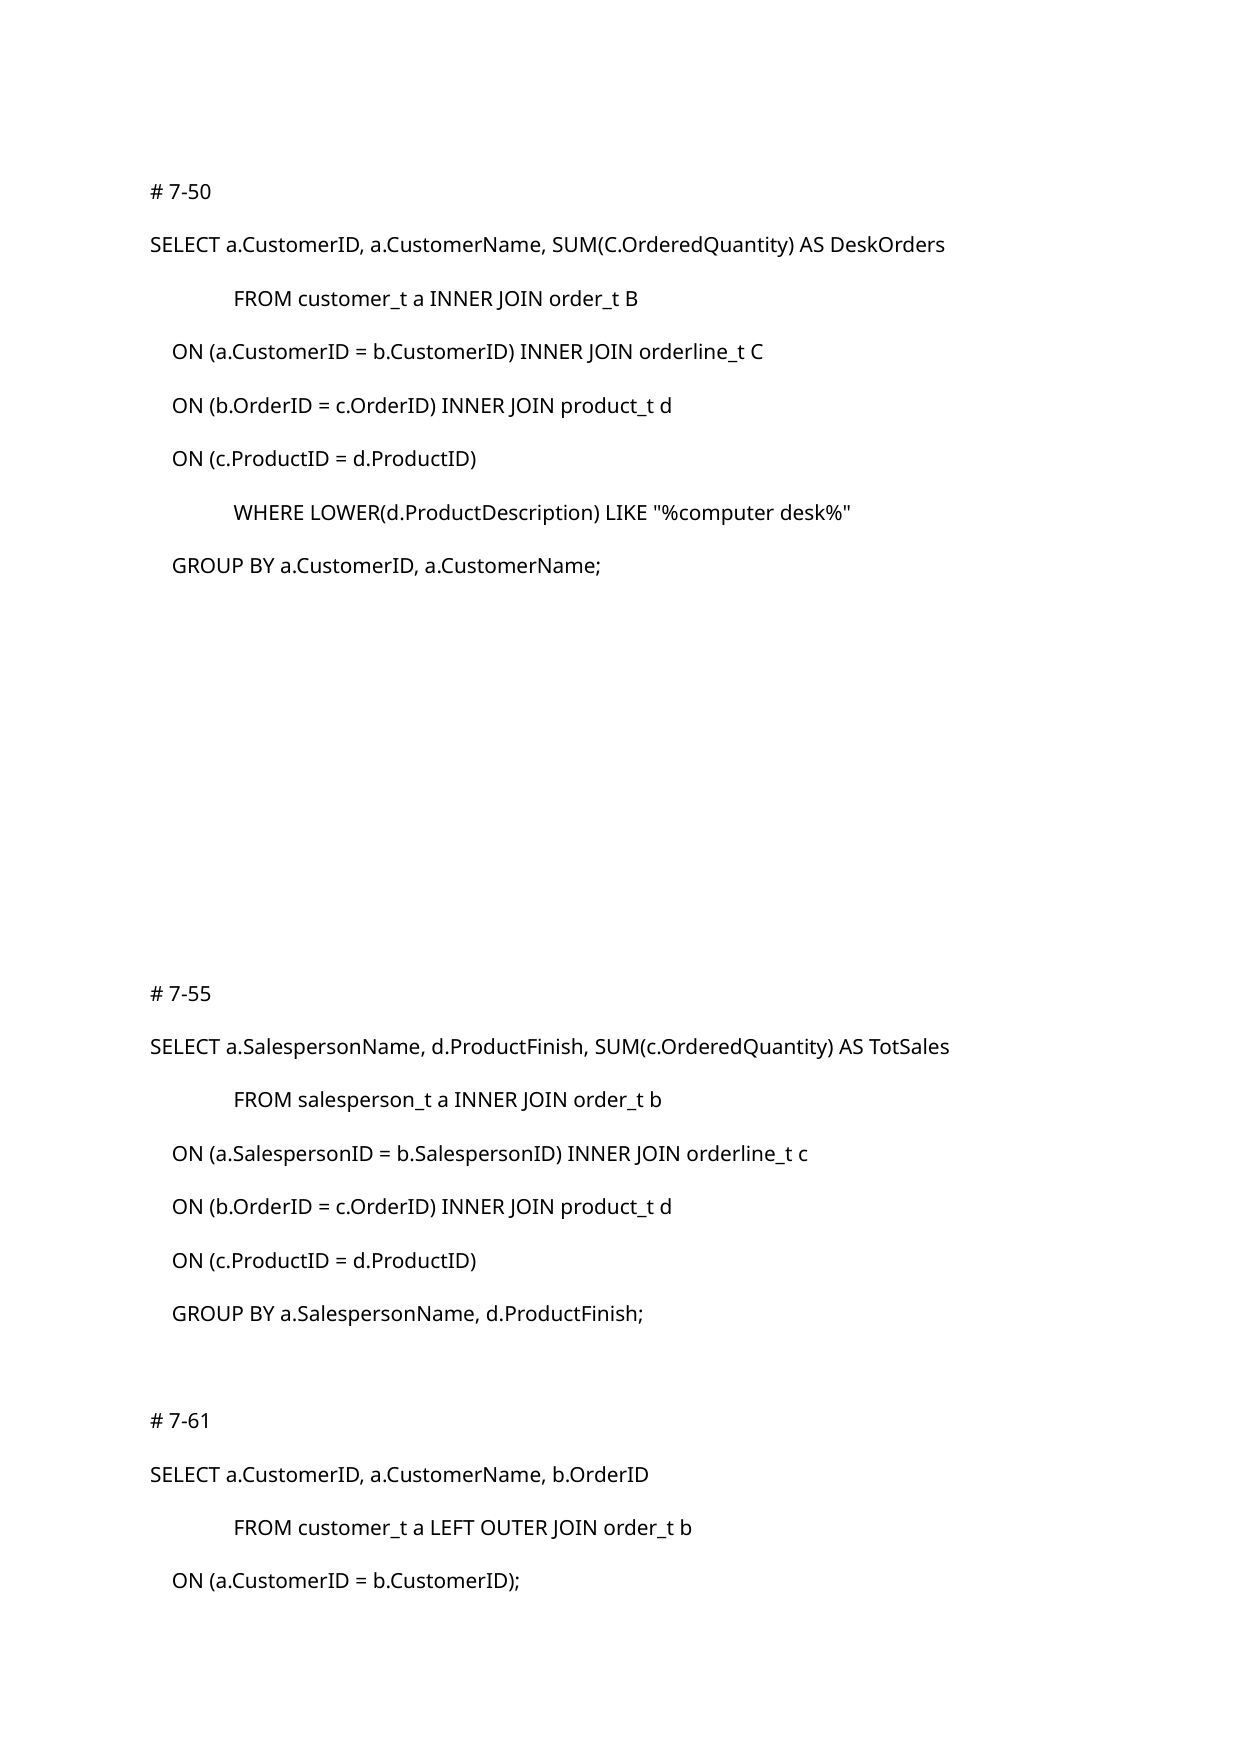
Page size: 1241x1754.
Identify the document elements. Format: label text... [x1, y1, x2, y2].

text ON (b.OrderID = c.OrderID) INNER JOIN product_t d [150, 1192, 1090, 1221]
text FROM salesperson_t a INNER JOIN order_t b [150, 1086, 1090, 1114]
text GROUP BY a.CustomerID, a.CustomerName; [150, 551, 1090, 580]
text ON (a.CustomerID = b.CustomerID) INNER JOIN orderline_t C [150, 337, 1090, 366]
text ON (c.ProductID = d.ProductID) [150, 444, 1090, 473]
text ON (a.CustomerID = b.CustomerID); [150, 1567, 1090, 1595]
text SELECT a.SalespersonName, d.ProductFinish, SUM(c.OrderedQuantity) AS TotSales [150, 1032, 1090, 1061]
text # 7-55 [150, 979, 1090, 1007]
text ON (c.ProductID = d.ProductID) [150, 1246, 1090, 1274]
text # 7-50 [150, 177, 1090, 206]
text FROM customer_t a INNER JOIN order_t B [150, 284, 1090, 312]
text ON (b.OrderID = c.OrderID) INNER JOIN product_t d [150, 391, 1090, 419]
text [150, 1460, 1090, 1488]
text ON (a.SalespersonID = b.SalespersonID) INNER JOIN orderline_t c [150, 1139, 1090, 1167]
text # 7-61 [150, 1406, 1090, 1435]
text WHERE LOWER(d.ProductDescription) LIKE "%computer desk%" [150, 498, 1090, 526]
text FROM customer_t a LEFT OUTER JOIN order_t b [150, 1513, 1090, 1542]
text SELECT a.CustomerID, a.CustomerName, SUM(C.OrderedQuantity) AS DeskOrders [150, 231, 1090, 259]
text GROUP BY a.SalespersonName, d.ProductFinish; [150, 1299, 1090, 1328]
